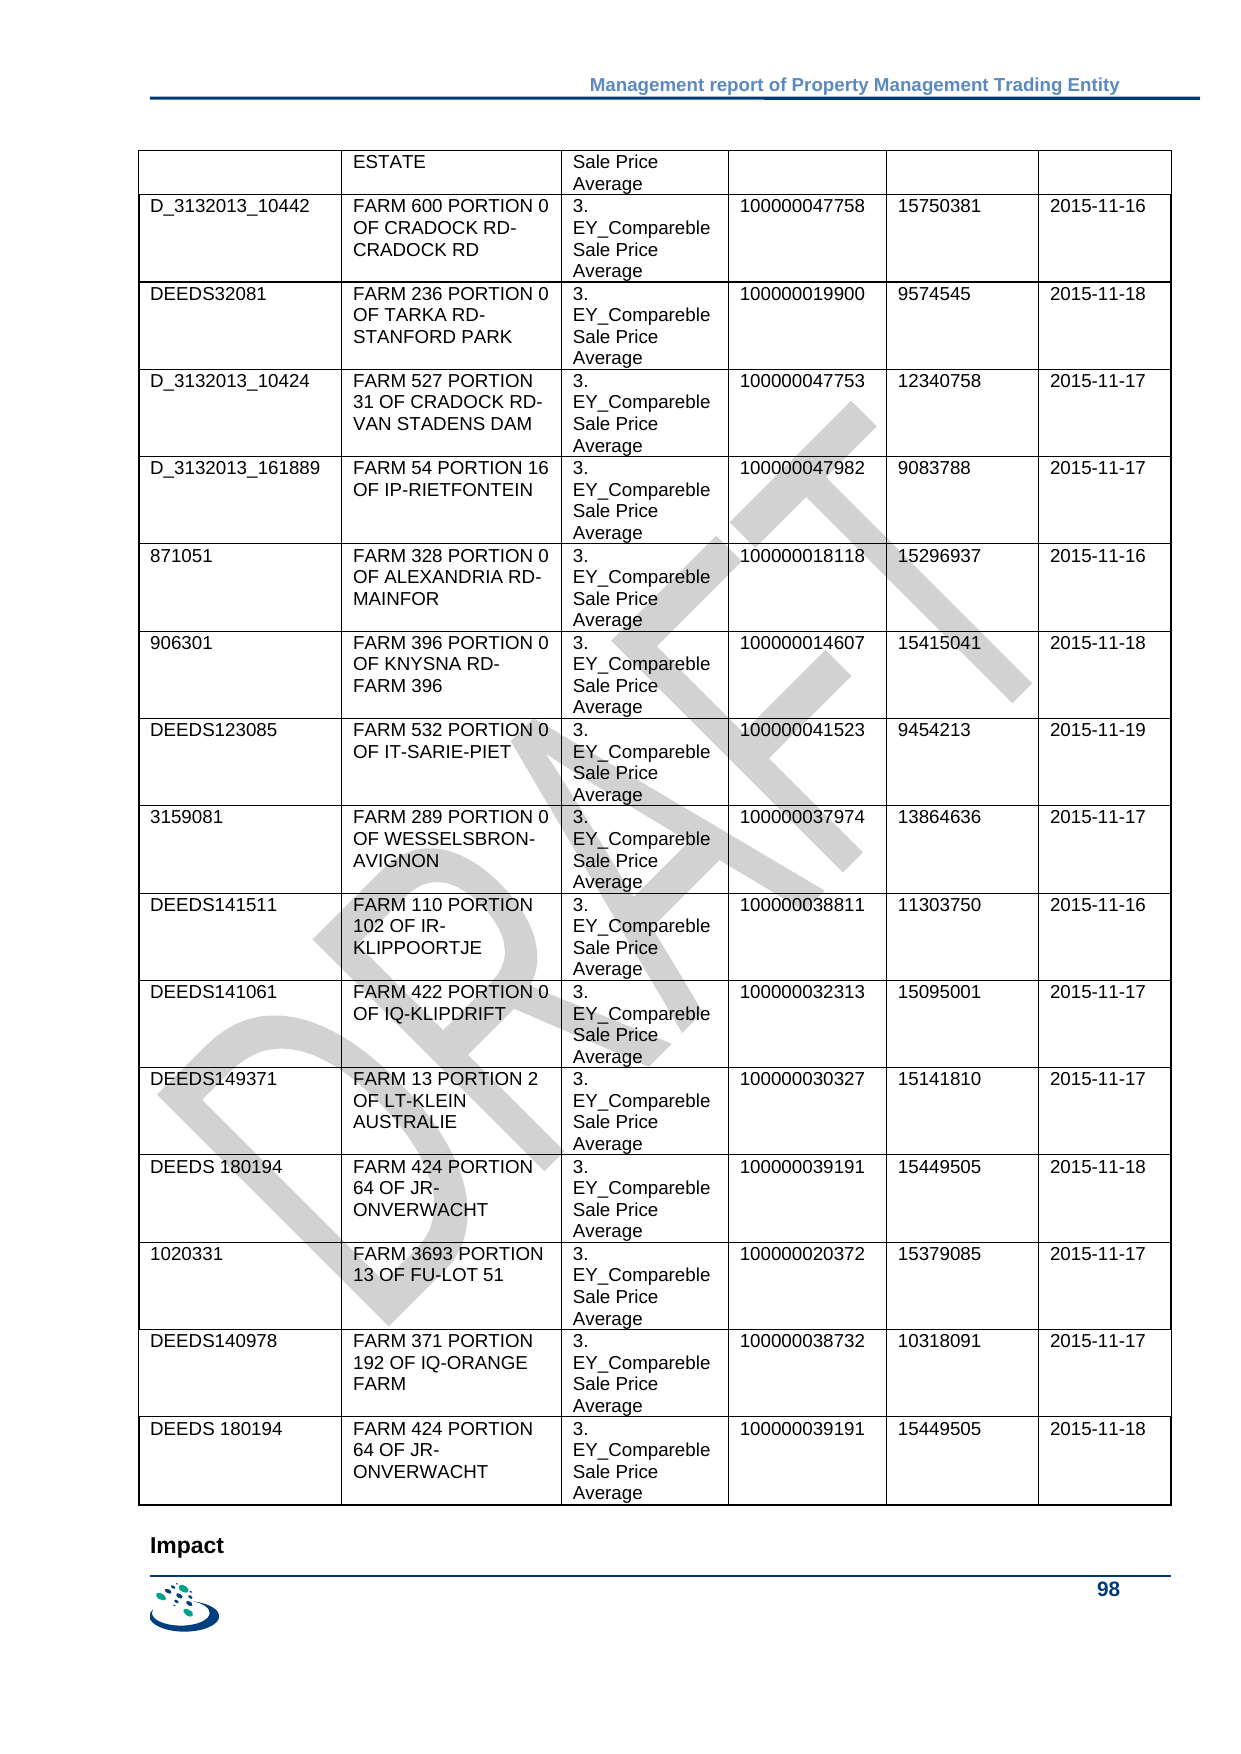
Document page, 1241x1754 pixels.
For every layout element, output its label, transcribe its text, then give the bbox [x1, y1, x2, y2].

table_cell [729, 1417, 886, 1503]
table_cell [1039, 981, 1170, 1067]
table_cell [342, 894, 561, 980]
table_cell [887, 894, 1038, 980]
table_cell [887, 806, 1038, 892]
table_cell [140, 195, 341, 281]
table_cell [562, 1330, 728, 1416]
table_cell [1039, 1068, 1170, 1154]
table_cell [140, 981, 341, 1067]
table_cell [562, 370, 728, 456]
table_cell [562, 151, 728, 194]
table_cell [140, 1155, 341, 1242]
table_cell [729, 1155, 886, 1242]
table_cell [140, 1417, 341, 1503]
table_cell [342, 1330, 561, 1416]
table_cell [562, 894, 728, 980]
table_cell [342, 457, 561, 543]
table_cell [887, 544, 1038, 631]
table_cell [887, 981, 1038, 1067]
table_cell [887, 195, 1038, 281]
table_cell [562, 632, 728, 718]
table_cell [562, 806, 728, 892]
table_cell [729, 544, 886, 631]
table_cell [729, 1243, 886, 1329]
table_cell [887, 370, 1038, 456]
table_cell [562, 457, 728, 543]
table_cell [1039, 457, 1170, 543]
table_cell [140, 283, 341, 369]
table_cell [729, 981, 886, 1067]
text Impact [150, 1532, 1090, 1558]
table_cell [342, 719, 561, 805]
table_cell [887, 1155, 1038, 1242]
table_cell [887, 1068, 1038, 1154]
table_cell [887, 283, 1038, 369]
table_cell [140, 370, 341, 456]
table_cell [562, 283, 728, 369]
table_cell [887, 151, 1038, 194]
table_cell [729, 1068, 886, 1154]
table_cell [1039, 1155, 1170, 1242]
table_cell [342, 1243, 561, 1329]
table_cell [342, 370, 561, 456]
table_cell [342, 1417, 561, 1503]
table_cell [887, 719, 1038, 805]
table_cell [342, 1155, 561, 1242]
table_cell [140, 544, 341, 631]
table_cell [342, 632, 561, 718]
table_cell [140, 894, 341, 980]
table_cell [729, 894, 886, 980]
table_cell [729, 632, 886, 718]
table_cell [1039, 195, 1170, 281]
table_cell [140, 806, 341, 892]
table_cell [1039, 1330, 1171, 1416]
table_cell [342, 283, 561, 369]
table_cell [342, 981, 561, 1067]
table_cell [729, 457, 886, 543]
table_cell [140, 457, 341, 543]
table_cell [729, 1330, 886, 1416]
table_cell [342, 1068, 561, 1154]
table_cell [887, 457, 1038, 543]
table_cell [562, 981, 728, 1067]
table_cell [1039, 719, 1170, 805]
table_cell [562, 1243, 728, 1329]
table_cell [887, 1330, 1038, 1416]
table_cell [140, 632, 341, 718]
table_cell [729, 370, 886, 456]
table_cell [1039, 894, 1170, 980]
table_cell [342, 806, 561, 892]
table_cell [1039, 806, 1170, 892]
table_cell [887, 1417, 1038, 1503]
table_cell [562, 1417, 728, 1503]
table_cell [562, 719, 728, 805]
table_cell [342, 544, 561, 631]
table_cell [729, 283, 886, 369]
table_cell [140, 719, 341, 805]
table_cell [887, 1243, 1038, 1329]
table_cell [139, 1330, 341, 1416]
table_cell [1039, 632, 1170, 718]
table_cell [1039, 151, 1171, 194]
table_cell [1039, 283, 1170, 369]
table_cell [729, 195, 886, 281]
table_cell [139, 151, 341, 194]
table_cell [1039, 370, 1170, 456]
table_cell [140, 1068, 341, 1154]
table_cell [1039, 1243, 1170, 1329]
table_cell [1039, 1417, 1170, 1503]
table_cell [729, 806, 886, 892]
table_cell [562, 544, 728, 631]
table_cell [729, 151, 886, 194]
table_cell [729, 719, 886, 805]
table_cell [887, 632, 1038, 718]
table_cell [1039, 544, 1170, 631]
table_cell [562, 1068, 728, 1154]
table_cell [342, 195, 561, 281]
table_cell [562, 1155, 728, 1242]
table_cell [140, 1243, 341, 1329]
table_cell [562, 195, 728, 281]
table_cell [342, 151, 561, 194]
